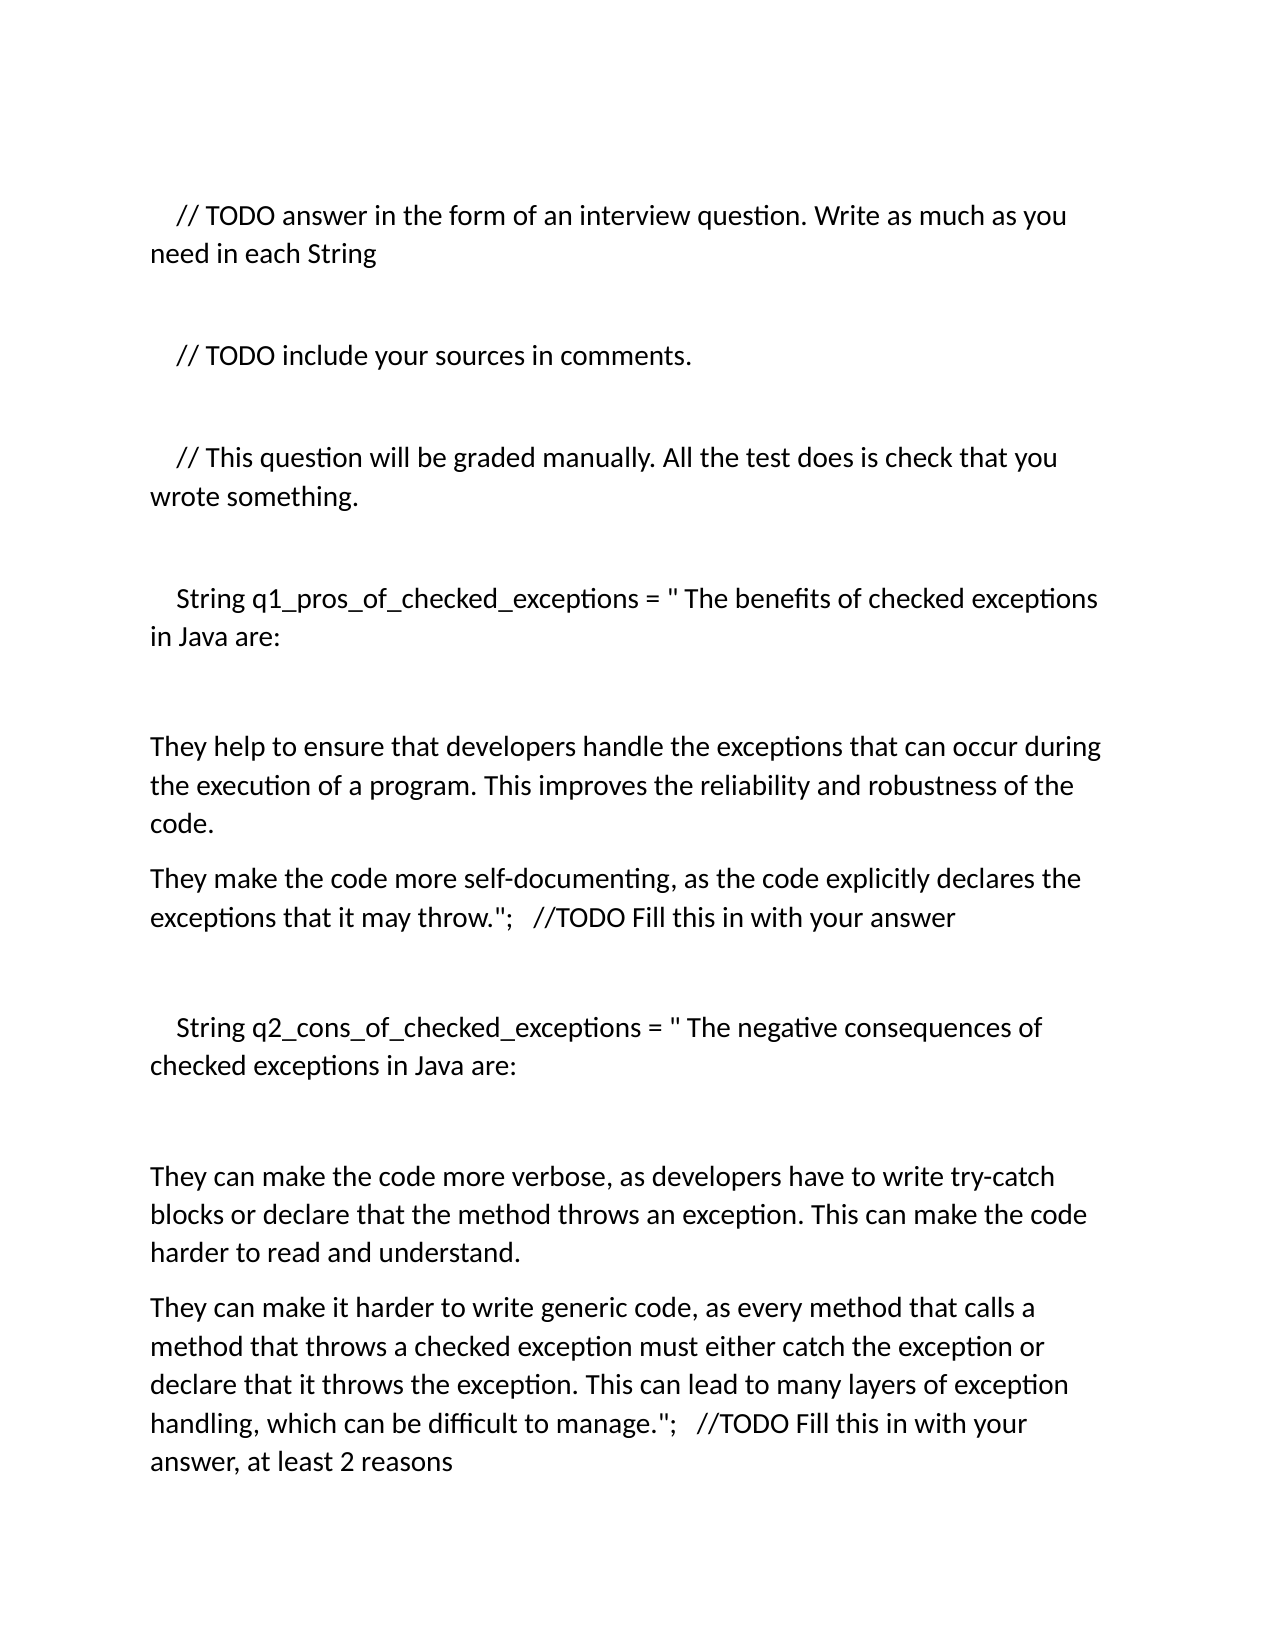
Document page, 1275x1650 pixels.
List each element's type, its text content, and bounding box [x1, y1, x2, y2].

text They make the code more self-documenting, as the code explicitly declares the exceptions that it may throw."; //TODO Fill this in with your answer [150, 860, 1125, 934]
text // TODO answer in the form of an interview question. Write as much as you need in each String [150, 197, 1125, 271]
text // This question will be graded manually. All the test does is check that you wrote something. [150, 439, 1125, 513]
text String q2_cons_of_checked_exceptions = " The negative consequences of checked exceptions in Java are: [150, 1009, 1125, 1083]
text They can make it harder to write generic code, as every method that calls a method that throws a checked exception must either catch the exception or declare that it throws the exception. This can lead to many layers of exception handling, which can be difficult to manage."; //TODO Fill this in with your answer, at least 2 reasons [150, 1289, 1125, 1479]
text // TODO include your sources in comments. [150, 337, 1125, 373]
text They help to ensure that developers handle the exceptions that can occur during the execution of a program. This improves the reliability and robustness of the code. [150, 728, 1125, 841]
text They can make the code more verbose, as developers have to write try-catch blocks or declare that the method throws an exception. This can make the code harder to read and understand. [150, 1158, 1125, 1270]
text String q1_pros_of_checked_exceptions = " The benefits of checked exceptions in Java are: [150, 580, 1125, 654]
